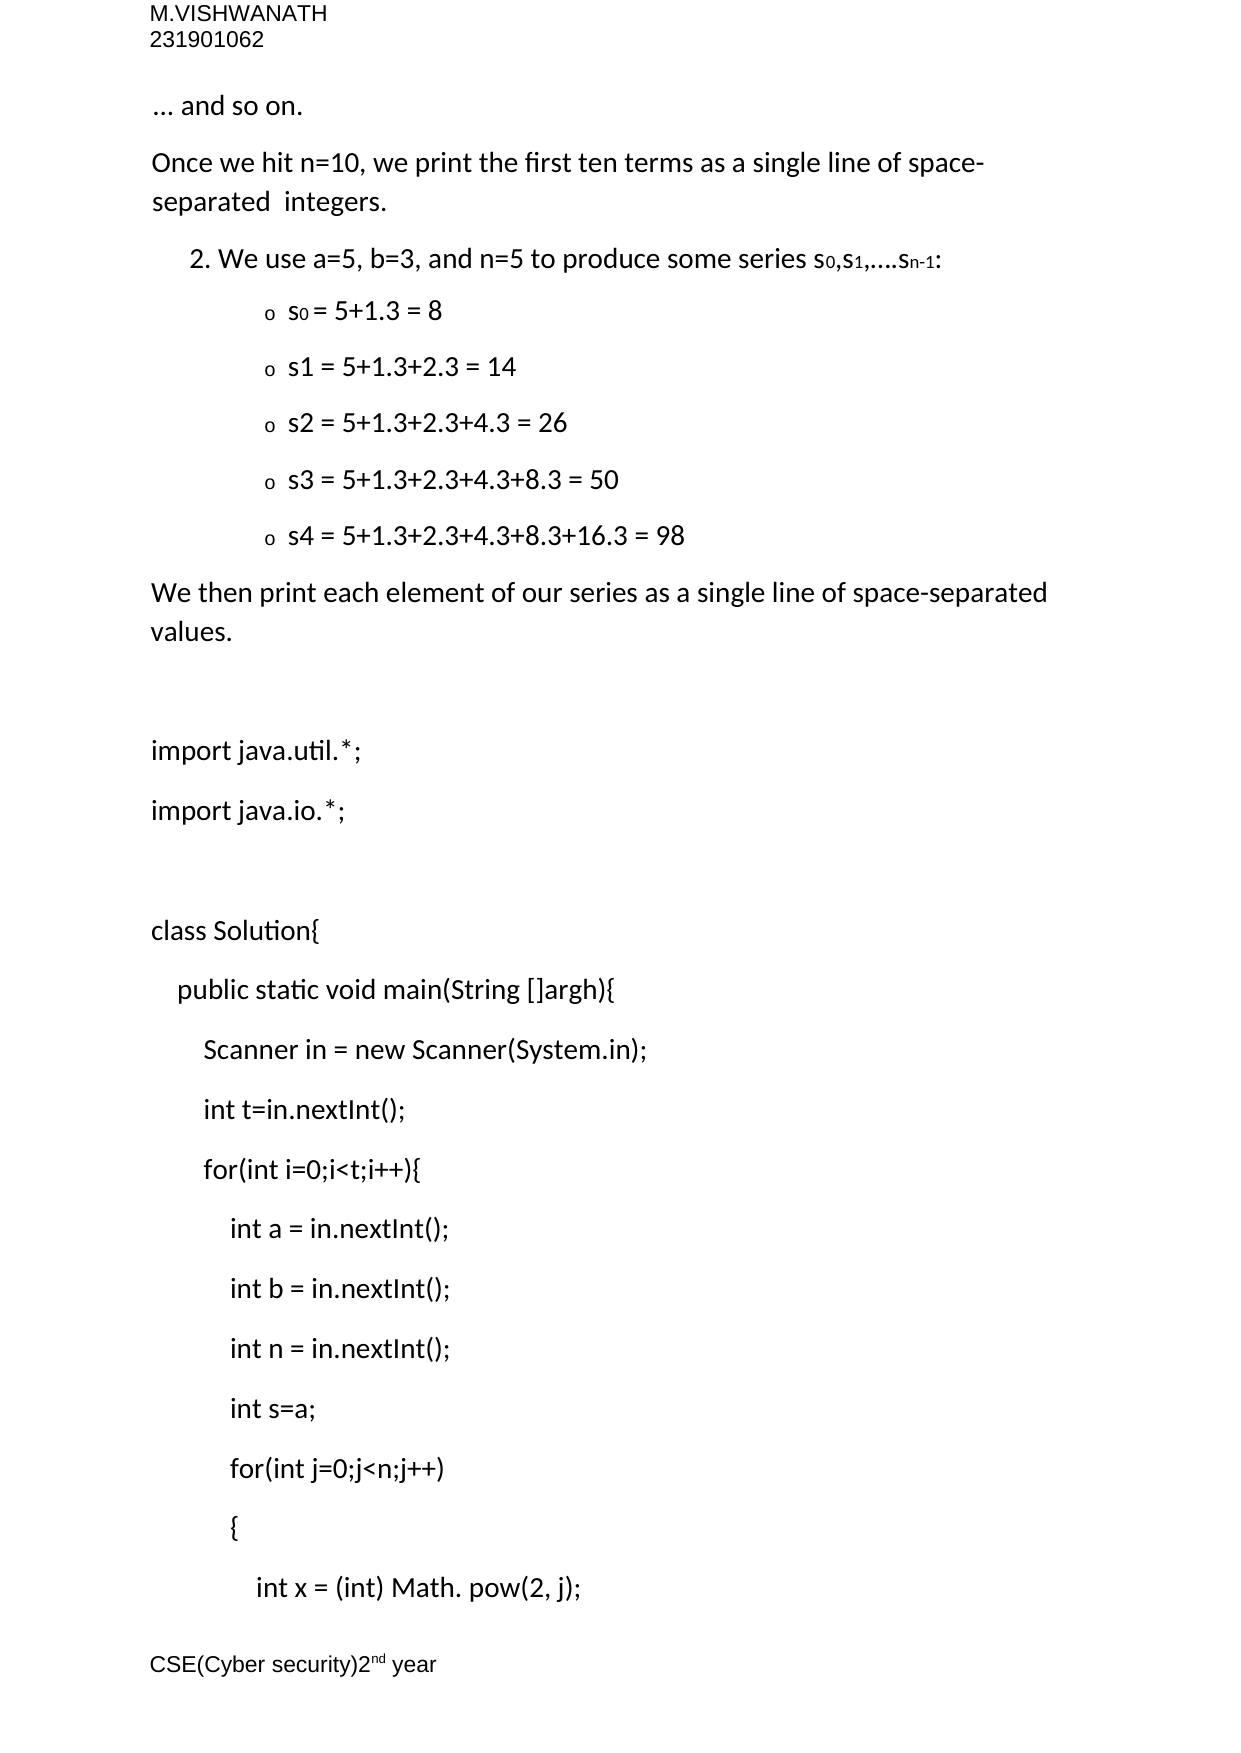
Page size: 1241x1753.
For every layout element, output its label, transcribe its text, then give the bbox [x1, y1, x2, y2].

text import java.util.*; [150, 732, 1098, 768]
text Once we hit n=10, we print the first ten terms as a single line of space-separated integers. [151, 144, 1098, 218]
text int s=a; [150, 1390, 1098, 1426]
text for(int j=0;j<n;j++) [150, 1450, 1098, 1485]
text int b = in.nextInt(); [150, 1270, 1098, 1306]
text class Solution{ [150, 912, 1098, 947]
text public static void main(String []argh){ [150, 971, 1098, 1007]
text int t=in.nextInt(); [150, 1091, 1098, 1127]
text o s4 = 5+1.3+2.3+4.3+8.3+16.3 = 98 [264, 517, 1097, 553]
text ... and so on. [152, 87, 1097, 123]
text Scanner in = new Scanner(System.in); [150, 1031, 1098, 1067]
text o s2 = 5+1.3+2.3+4.3 = 26 [264, 404, 1097, 440]
text 2. We use a=5, b=3, and n=5 to produce some series s0,s1,….sn-1: o s0 = 5+1.3 = 8 [189, 240, 949, 327]
text o s1 = 5+1.3+2.3 = 14 [264, 348, 1097, 383]
text int n = in.nextInt(); [150, 1330, 1098, 1366]
text { [150, 1509, 1098, 1545]
text We then print each element of our series as a single line of space-separated values. [150, 574, 1098, 648]
text import java.io.*; [150, 792, 1098, 828]
text for(int i=0;i<t;i++){ [150, 1151, 1098, 1186]
text int a = in.nextInt(); [150, 1211, 1098, 1246]
text int x = (int) Math. pow(2, j); [150, 1569, 1098, 1605]
text o s3 = 5+1.3+2.3+4.3+8.3 = 50 [264, 461, 1097, 496]
